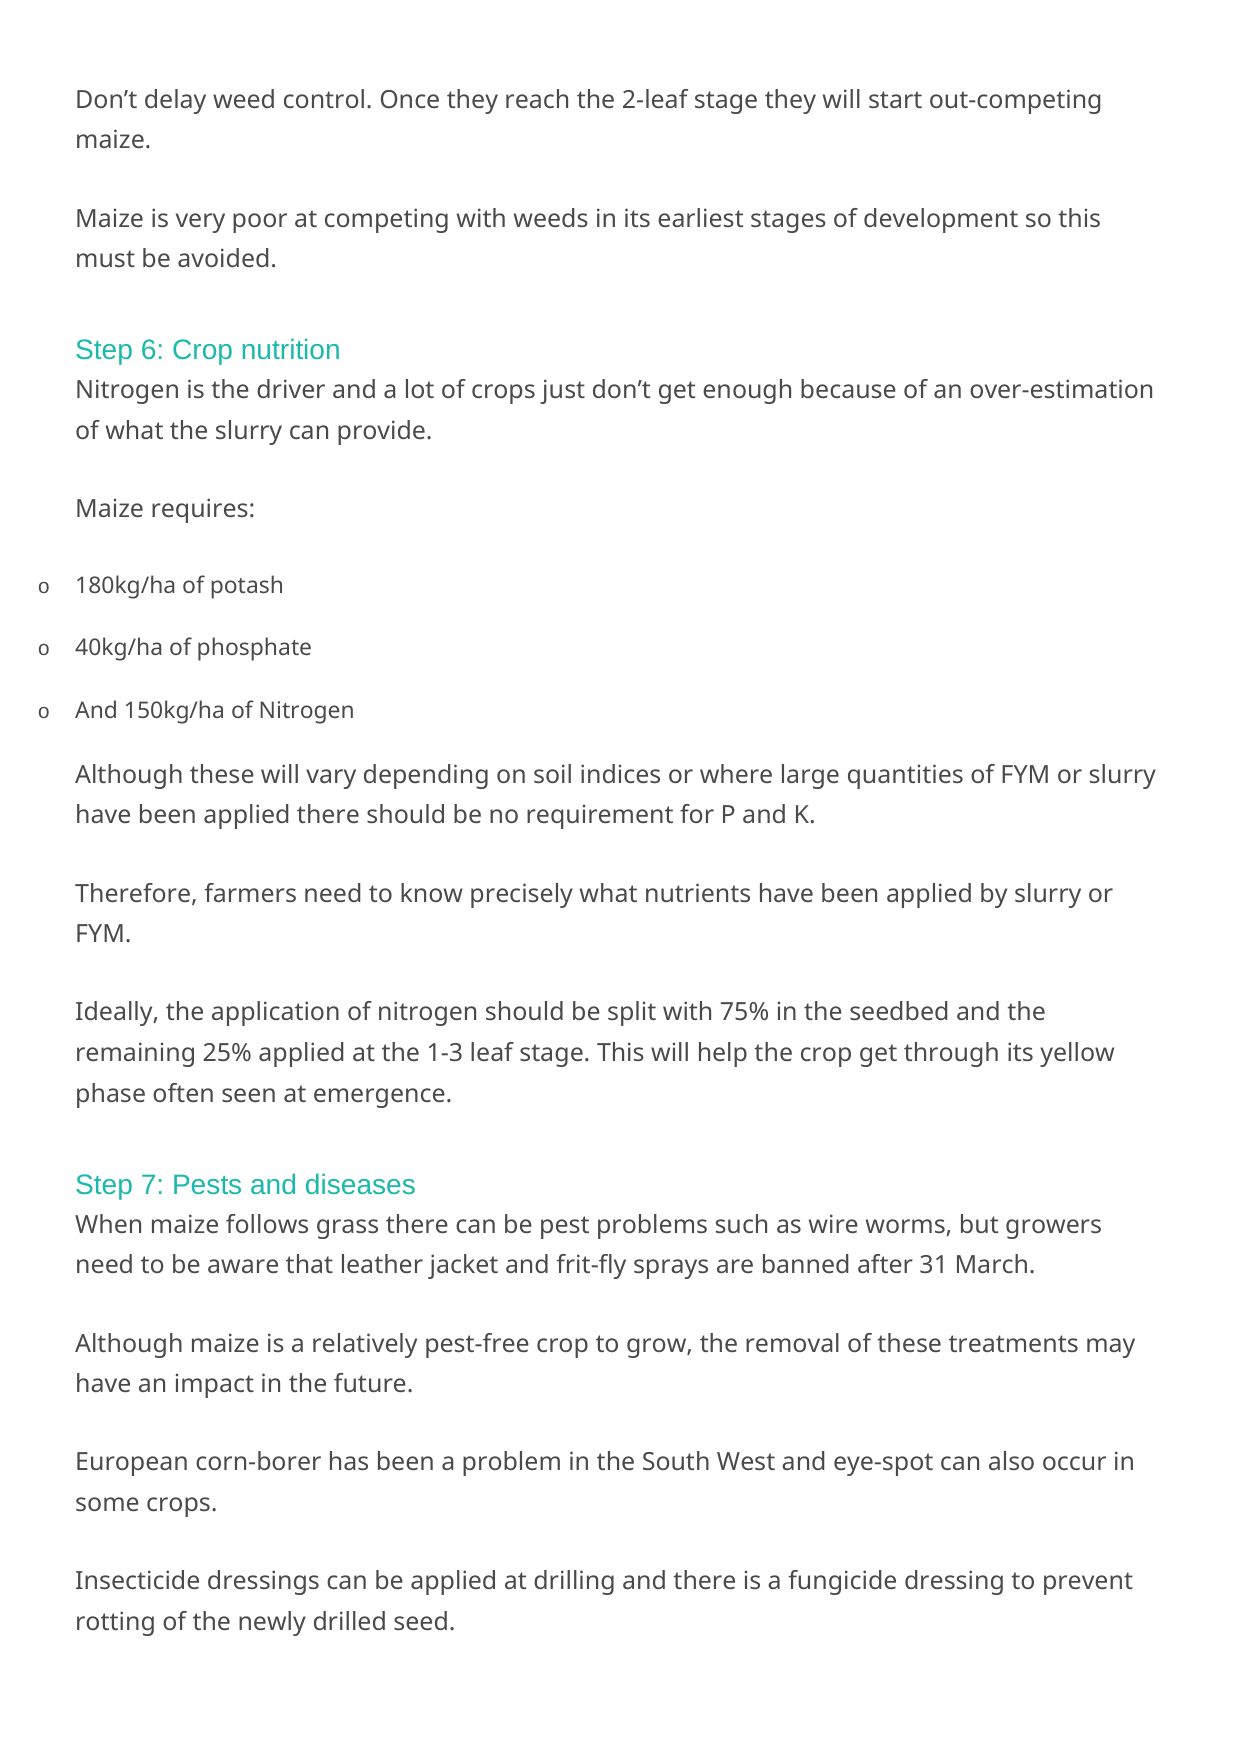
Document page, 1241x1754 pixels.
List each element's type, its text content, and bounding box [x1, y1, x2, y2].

text Maize is very poor at competing with weeds in its earliest stages of development so this must be avoided. [75, 194, 1165, 275]
text Nitrogen is the driver and a lot of crops just don’t get enough because of an over-estimation of what the slurry can provide. [75, 366, 1165, 447]
text Therefore, farmers need to know precisely what nutrients have been applied by slurry or FYM. [75, 869, 1165, 950]
text When maize follows grass there can be pest problems such as wire worms, but growers need to be aware that leather jacket and frit-fly sprays are banned after 31 March. [75, 1200, 1165, 1281]
text Maize requires: [75, 484, 1165, 525]
subtitle Step 6: Crop nutrition [75, 312, 1165, 366]
list 40kg/ha of phosphate [37, 625, 1165, 662]
subtitle Step 7: Pests and diseases [75, 1147, 1165, 1200]
text Although these will vary depending on soil indices or where large quantities of FYM or slurry have been applied there should be no requirement for P and K. [75, 750, 1165, 831]
text European corn-borer has been a problem in the South West and eye-spot can also occur in some crops. [75, 1437, 1165, 1519]
text Insecticide dressings can be applied at drilling and there is a fungicide dressing to prevent rotting of the newly drilled seed. [75, 1556, 1165, 1637]
list And 150kg/ha of Nitrogen [37, 687, 1165, 725]
text Don’t delay weed control. Once they reach the 2-leaf stage they will start out-competing maize. [75, 75, 1165, 156]
text Although maize is a relatively pest-free crop to grow, the removal of these treatments may have an impact in the future. [75, 1319, 1165, 1400]
list 180kg/ha of potash [37, 562, 1165, 600]
text Ideally, the application of nitrogen should be split with 75% in the seedbed and the remaining 25% applied at the 1-3 leaf stage. This will help the crop get through its yellow phase often seen at emergence. [75, 987, 1165, 1109]
